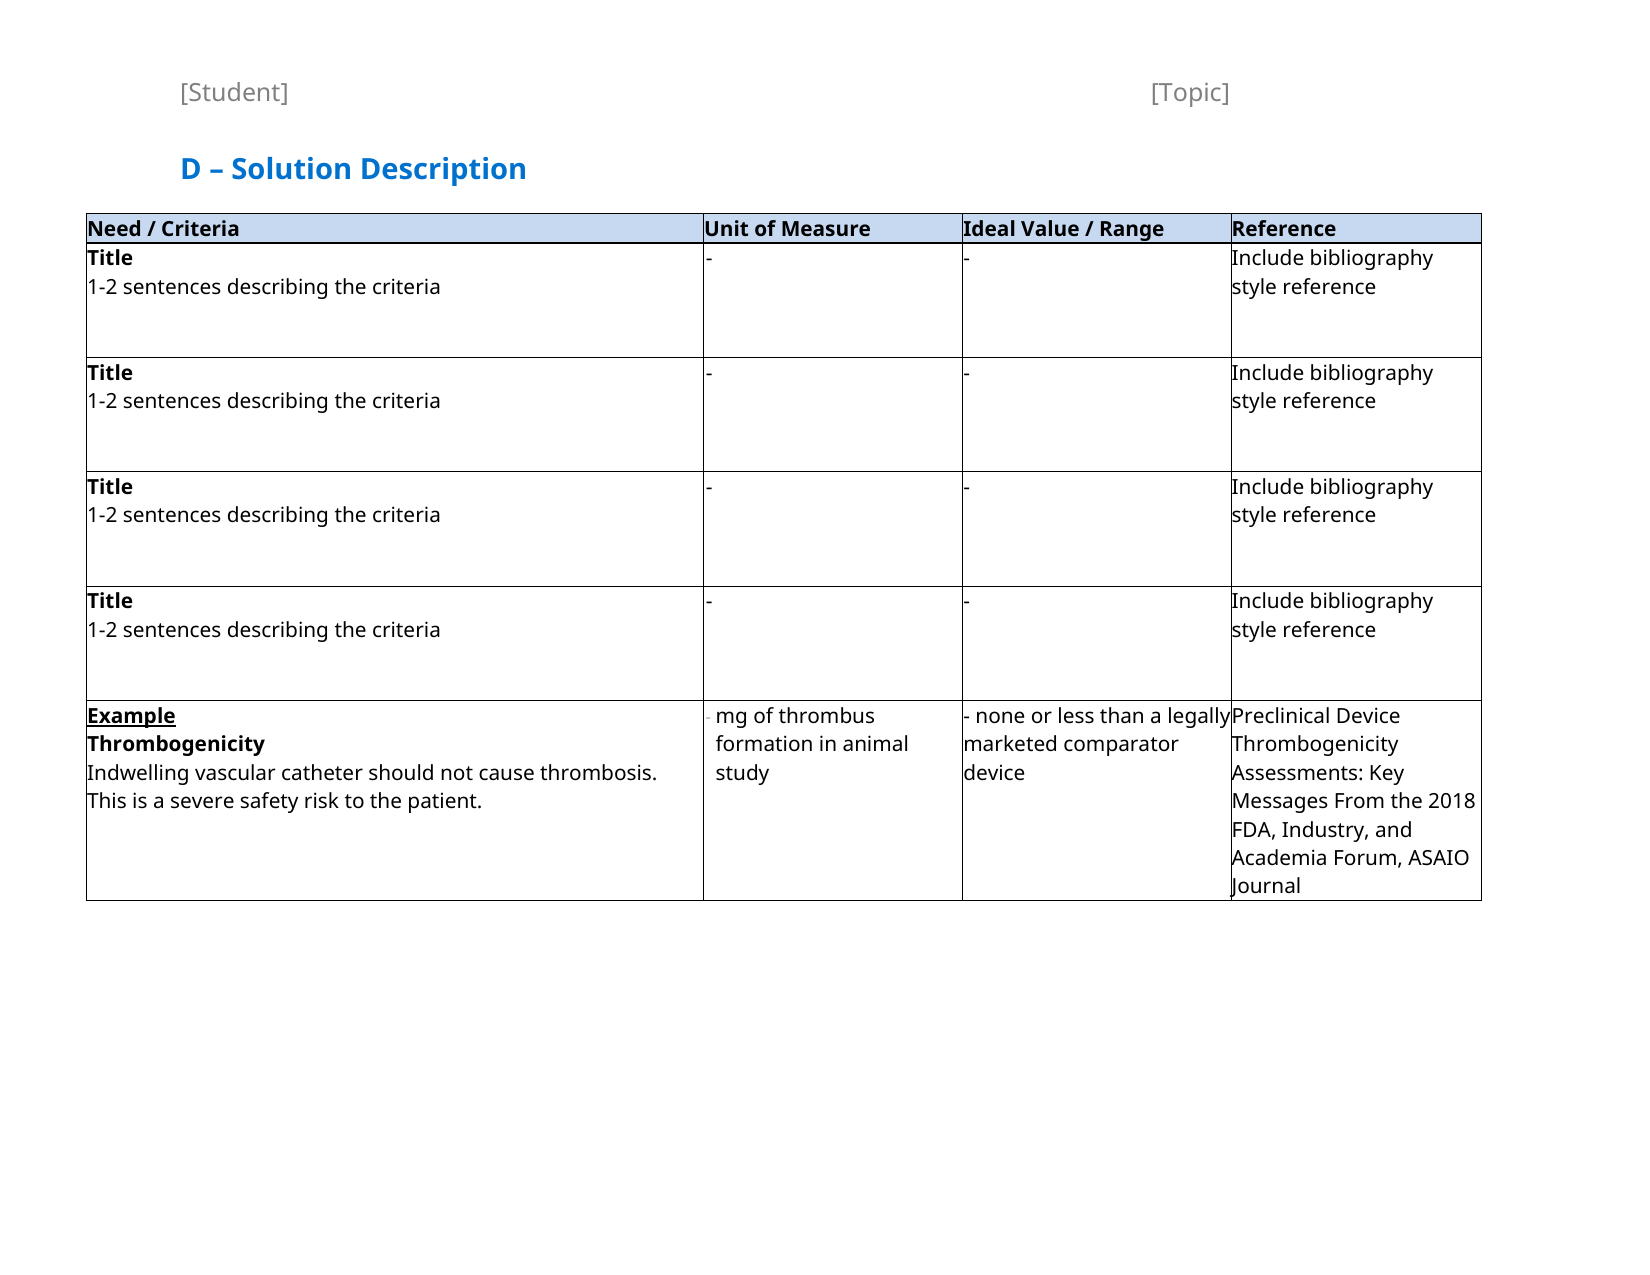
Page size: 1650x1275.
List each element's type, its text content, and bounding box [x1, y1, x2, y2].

table_cell - [963, 587, 1231, 700]
table_cell [704, 244, 962, 357]
table_cell mg of thrombus formation in animal study [704, 701, 962, 900]
table_cell Include bibliography style reference [1232, 587, 1481, 700]
table_cell Preclinical Device Thrombogenicity Assessments: Key Messages From the 2018 FDA, Industry, and Academia Forum, ASAIO Journal [1232, 701, 1481, 900]
table_cell Include bibliography style reference [1232, 472, 1481, 586]
table_cell - none or less than a legally marketed comparator device [963, 701, 1231, 900]
table_cell Title 1-2 sentences describing the criteria [87, 358, 703, 471]
table_cell [704, 472, 962, 586]
table_cell Title 1-2 sentences describing the criteria [87, 587, 703, 700]
table_cell [704, 358, 962, 471]
subtitle D – Solution Description [180, 148, 1575, 188]
table_header Need / Criteria [87, 214, 703, 242]
table_cell Include bibliography style reference [1232, 244, 1481, 357]
table_cell - [963, 472, 1231, 586]
table_cell Title 1-2 sentences describing the criteria [87, 244, 703, 357]
table_cell Include bibliography style reference [1232, 358, 1481, 471]
table_header Reference [1232, 214, 1481, 242]
table_cell [704, 587, 962, 700]
table_cell - [963, 244, 1231, 357]
table_header Unit of Measure [704, 214, 962, 242]
table_cell Example Thrombogenicity Indwelling vascular catheter should not cause thrombosis. This is a severe safety risk to the patient. [87, 701, 703, 900]
table_cell - [963, 358, 1231, 471]
table_cell Title 1-2 sentences describing the criteria [87, 472, 703, 586]
table_header Ideal Value / Range [963, 214, 1231, 242]
